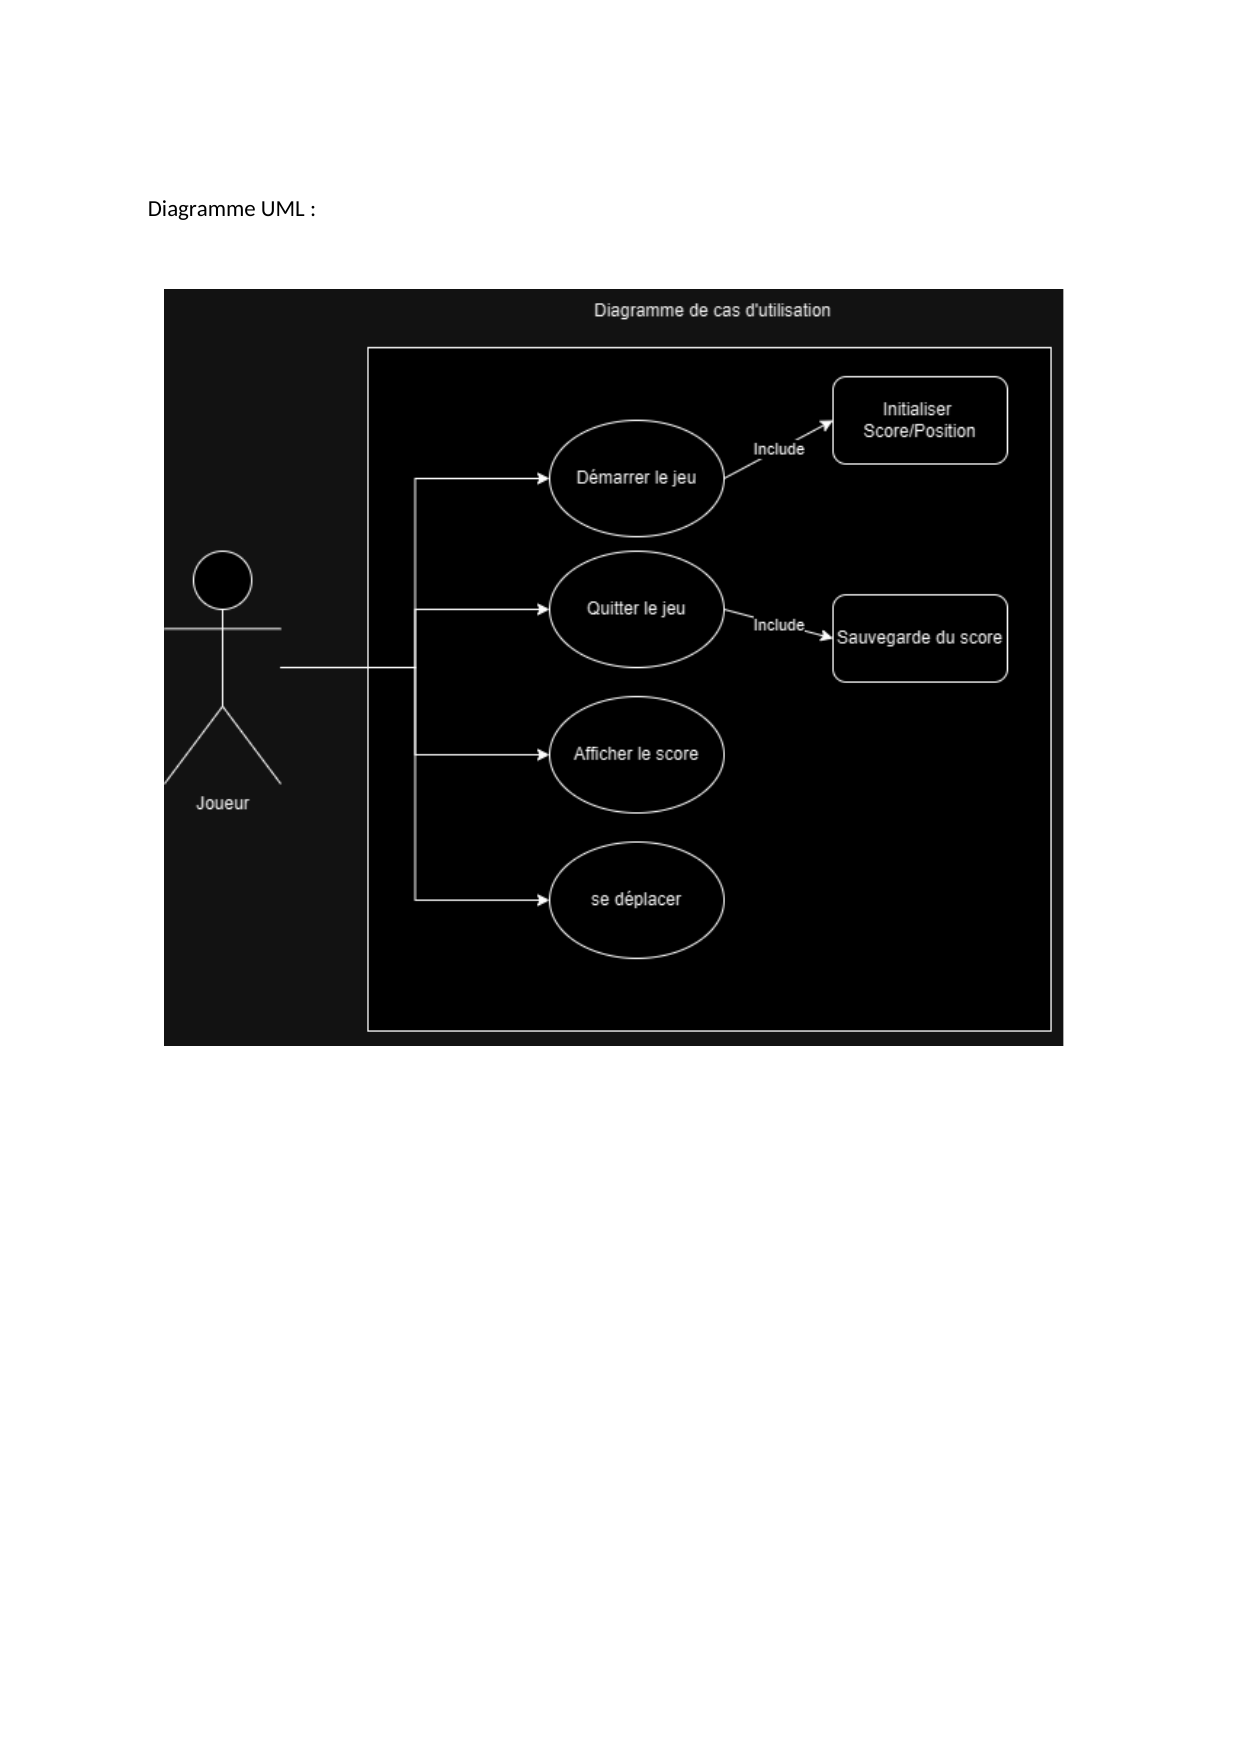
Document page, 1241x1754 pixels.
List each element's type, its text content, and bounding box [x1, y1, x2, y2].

text Diagramme UML : [148, 194, 1093, 222]
picture [164, 289, 1065, 1046]
